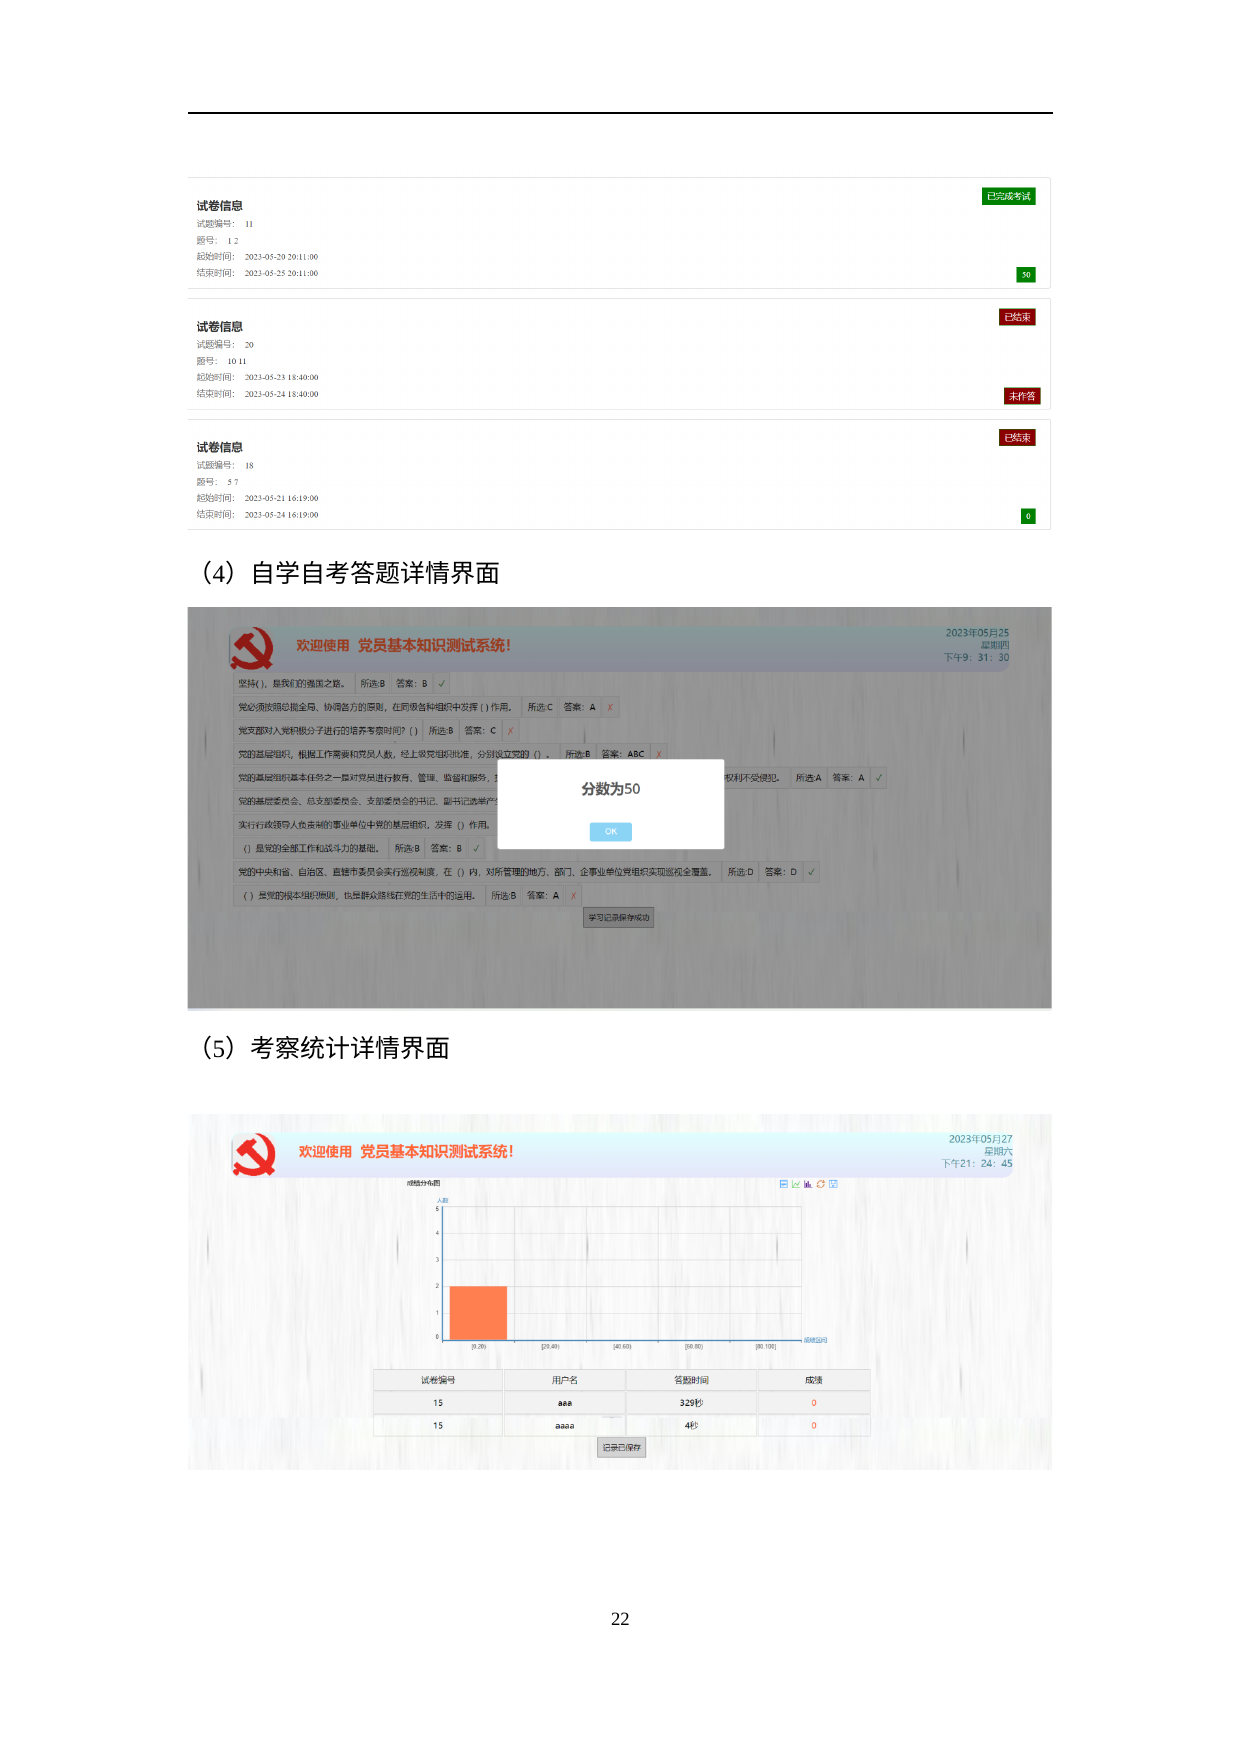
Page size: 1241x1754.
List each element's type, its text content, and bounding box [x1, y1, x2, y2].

text （5）考察统计详情界面 [187, 1013, 1053, 1081]
picture [187, 607, 1052, 1011]
picture [188, 1114, 1053, 1470]
picture [187, 168, 1052, 533]
